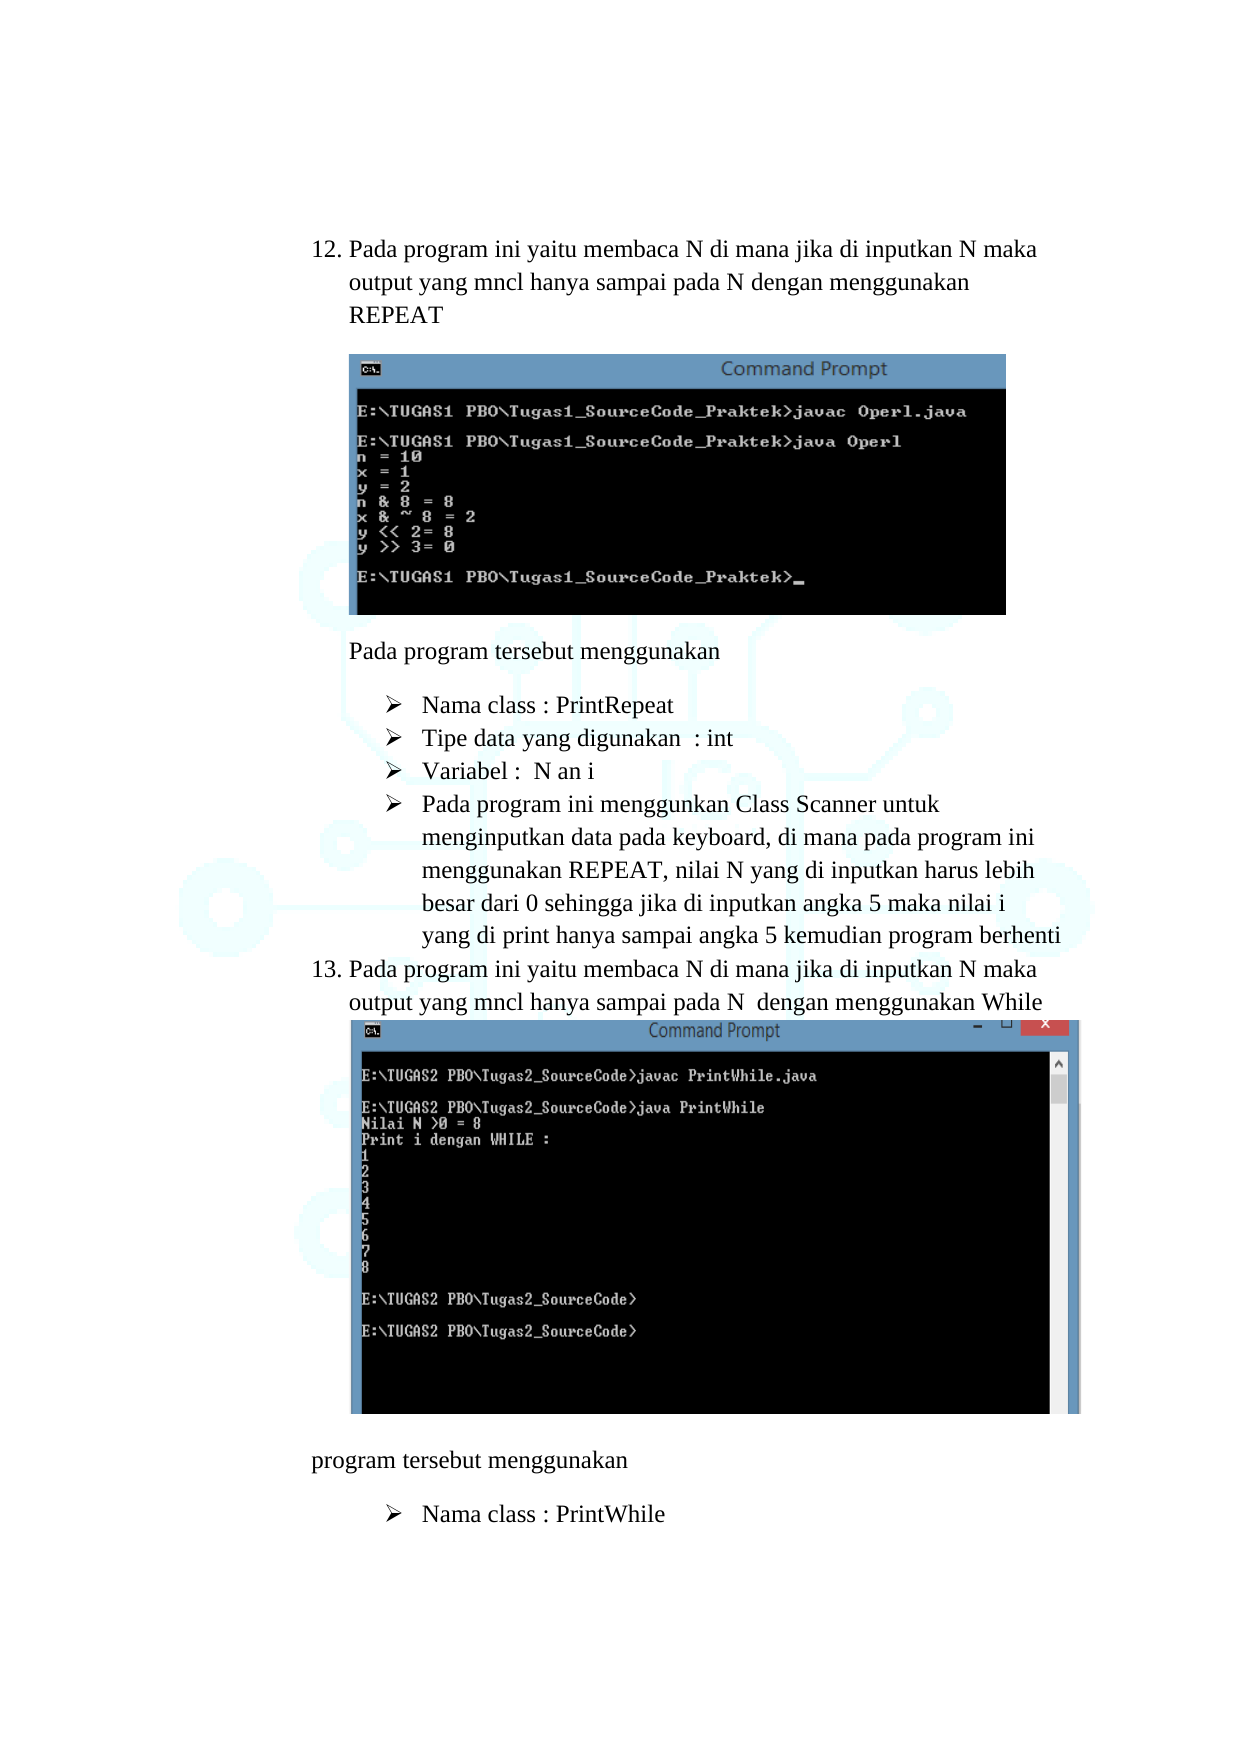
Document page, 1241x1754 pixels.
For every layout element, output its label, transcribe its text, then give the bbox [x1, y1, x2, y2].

text yang di print hanya sampai angka 5 kemudian program berhenti [422, 921, 1094, 949]
picture [348, 354, 1006, 615]
list Pada program ini yaitu membaca N di mana jika di inputkan N maka output yang mncl hanya sampai pada N dengan menggunakan While [311, 954, 1043, 1015]
text program tersebut menggunakan [311, 1445, 1094, 1473]
picture [348, 1020, 1082, 1414]
list Nama class : PrintRepeat [384, 690, 1094, 719]
list Variabel : N an i [384, 756, 1094, 784]
list Nama class : PrintWhile [384, 1499, 1094, 1527]
list Pada program ini menggunkan Class Scanner untuk menginputkan data pada keyboard, di mana pada program ini menggunakan REPEAT, nilai N yang di inputkan harus lebih besar dari 0 sehingga jika di inputkan angka 5 maka nilai i [384, 789, 1041, 917]
list Pada program ini yaitu membaca N di mana jika di inputkan N maka output yang mncl hanya sampai pada N dengan menggunakan REPEAT [311, 234, 1038, 329]
list Tipe data yang digunakan : int [384, 723, 1094, 752]
